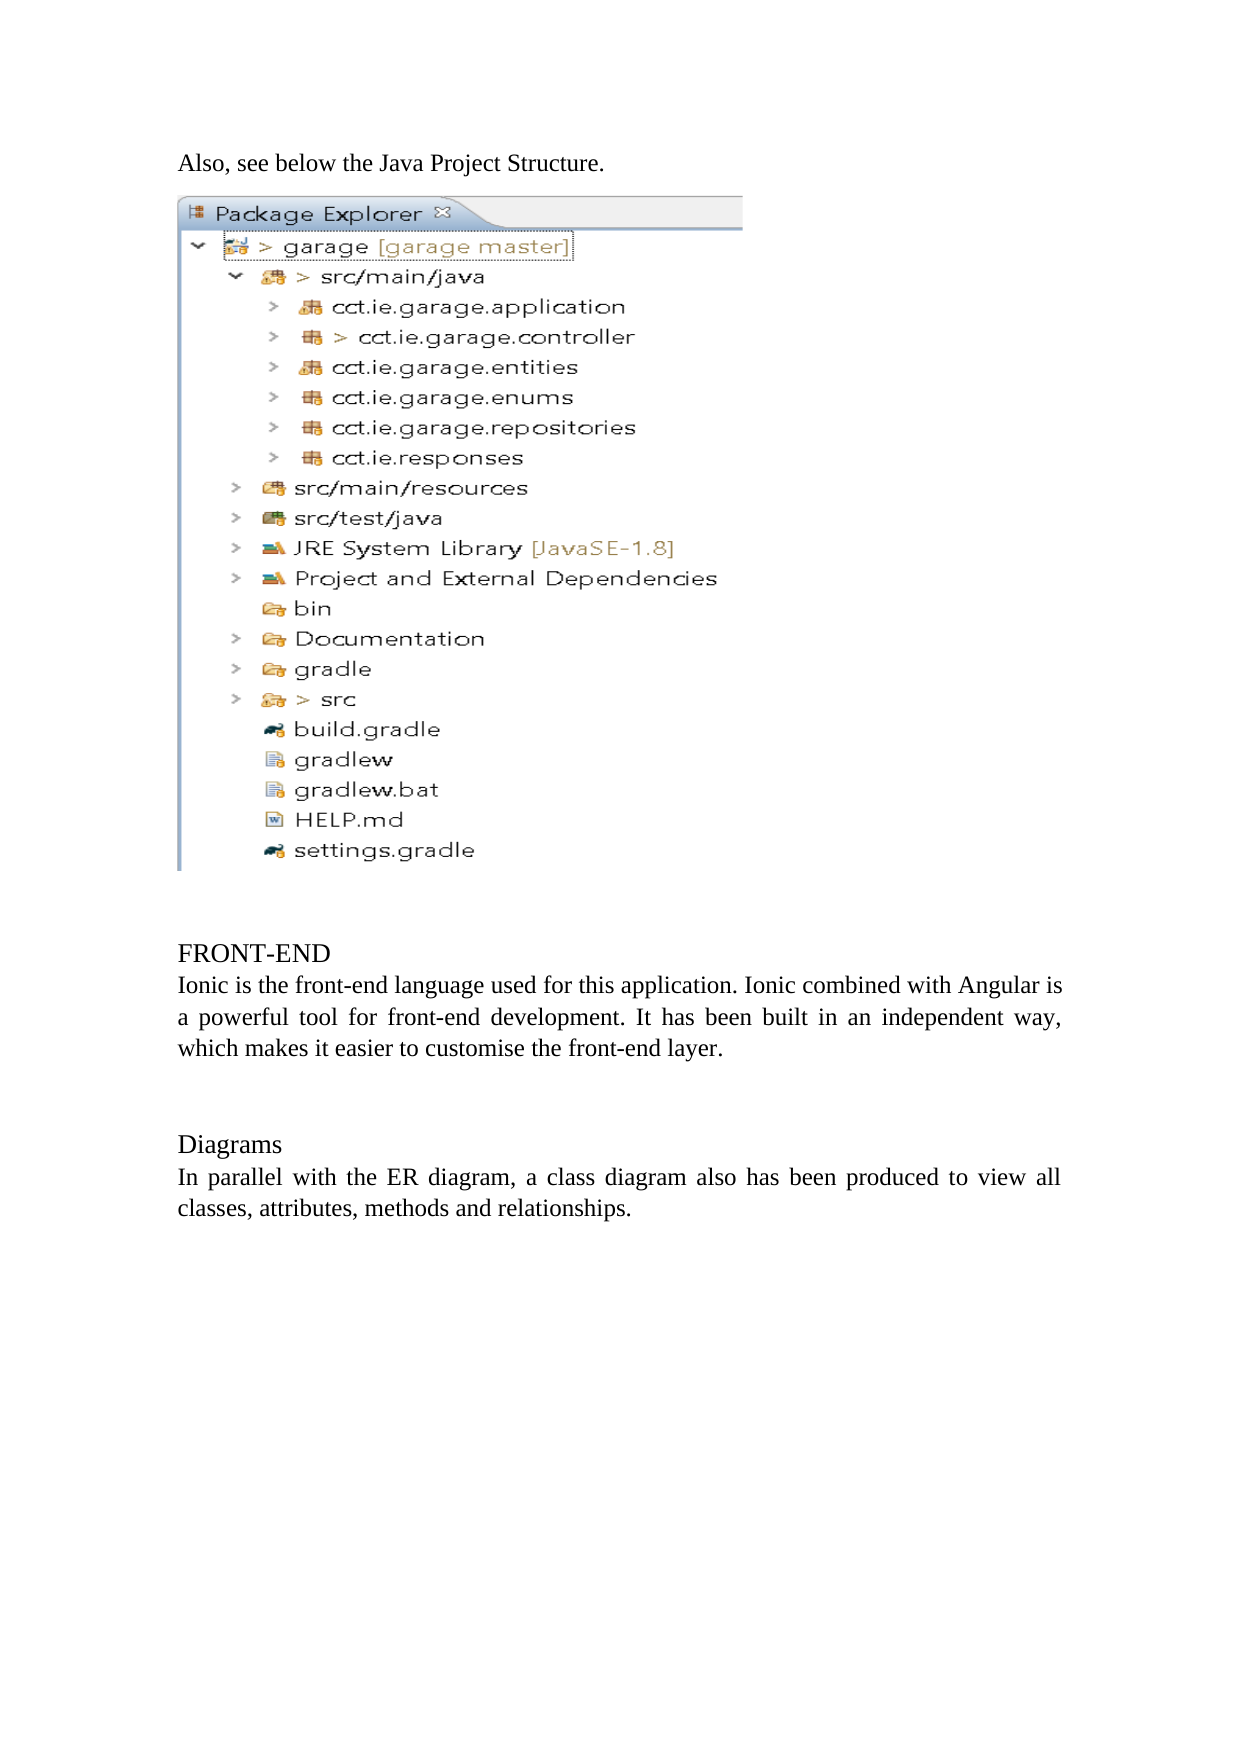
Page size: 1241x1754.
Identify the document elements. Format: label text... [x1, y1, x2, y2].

text Ionic is the front-end language used for this application. Ionic combined with Angular is a powerful tool for front-end development. It has been built in an independent way, which makes it easier to customise the front-end layer. [177, 971, 1063, 1061]
picture [177, 195, 743, 871]
text In parallel with the ER diagram, a class diagram also has been produced to view all classes, attributes, methods and relationships. [177, 1162, 1063, 1221]
subtitle Diagrams [177, 1128, 1063, 1159]
text Also, see below the Java Project Structure. [177, 148, 1063, 176]
subtitle FRONT-END [177, 937, 1063, 968]
